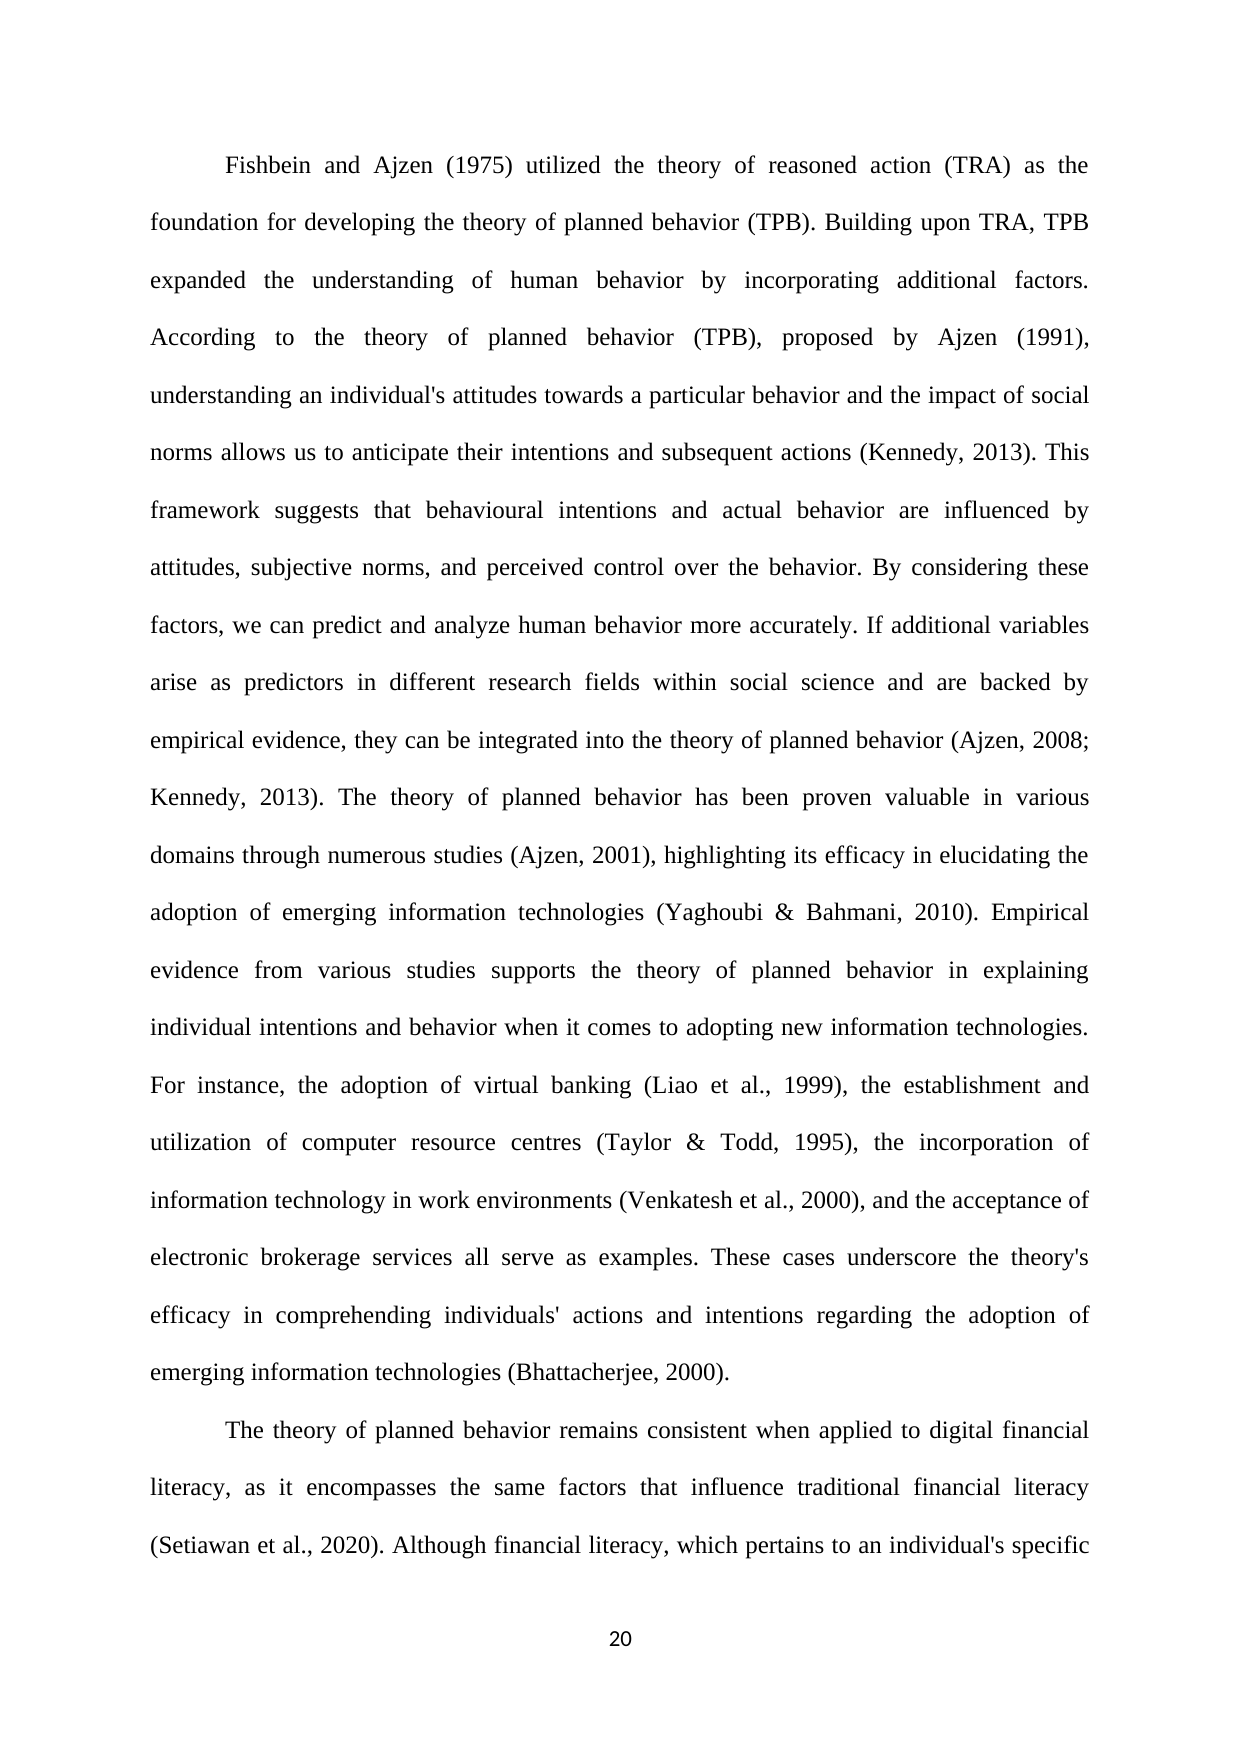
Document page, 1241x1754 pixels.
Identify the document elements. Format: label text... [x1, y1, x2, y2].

text Fishbein and Ajzen (1975) utilized the theory of reasoned action (TRA) as the foundation for developing the theory of planned behavior (TPB). Building upon TRA, TPB expanded the understanding of human behavior by incorporating additional factors. According to the theory of planned behavior (TPB), proposed by Ajzen (1991), understanding an individual's attitudes towards a particular behavior and the impact of social norms allows us to anticipate their intentions and subsequent actions (Kennedy, 2013). This framework suggests that behavioural intentions and actual behavior are influenced by attitudes, subjective norms, and perceived control over the behavior. By considering these factors, we can predict and analyze human behavior more accurately. If additional variables arise as predictors in different research fields within social science and are backed by empirical evidence, they can be integrated into the theory of planned behavior (Ajzen, 2008; Kennedy, 2013). The theory of planned behavior has been proven valuable in various domains through numerous studies (Ajzen, 2001), highlighting its efficacy in elucidating the adoption of emerging information technologies (Yaghoubi & Bahmani, 2010). Empirical evidence from various studies supports the theory of planned behavior in explaining individual intentions and behavior when it comes to adopting new information technologies. For instance, the adoption of virtual banking (Liao et al., 1999), the establishment and utilization of computer resource centres (Taylor & Todd, 1995), the incorporation of information technology in work environments (Venkatesh et al., 2000), and the acceptance of electronic brokerage services all serve as examples. These cases underscore the theory's efficacy in comprehending individuals' actions and intentions regarding the adoption of emerging information technologies (Bhattacherjee, 2000). [150, 150, 1090, 1386]
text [150, 1415, 1090, 1559]
